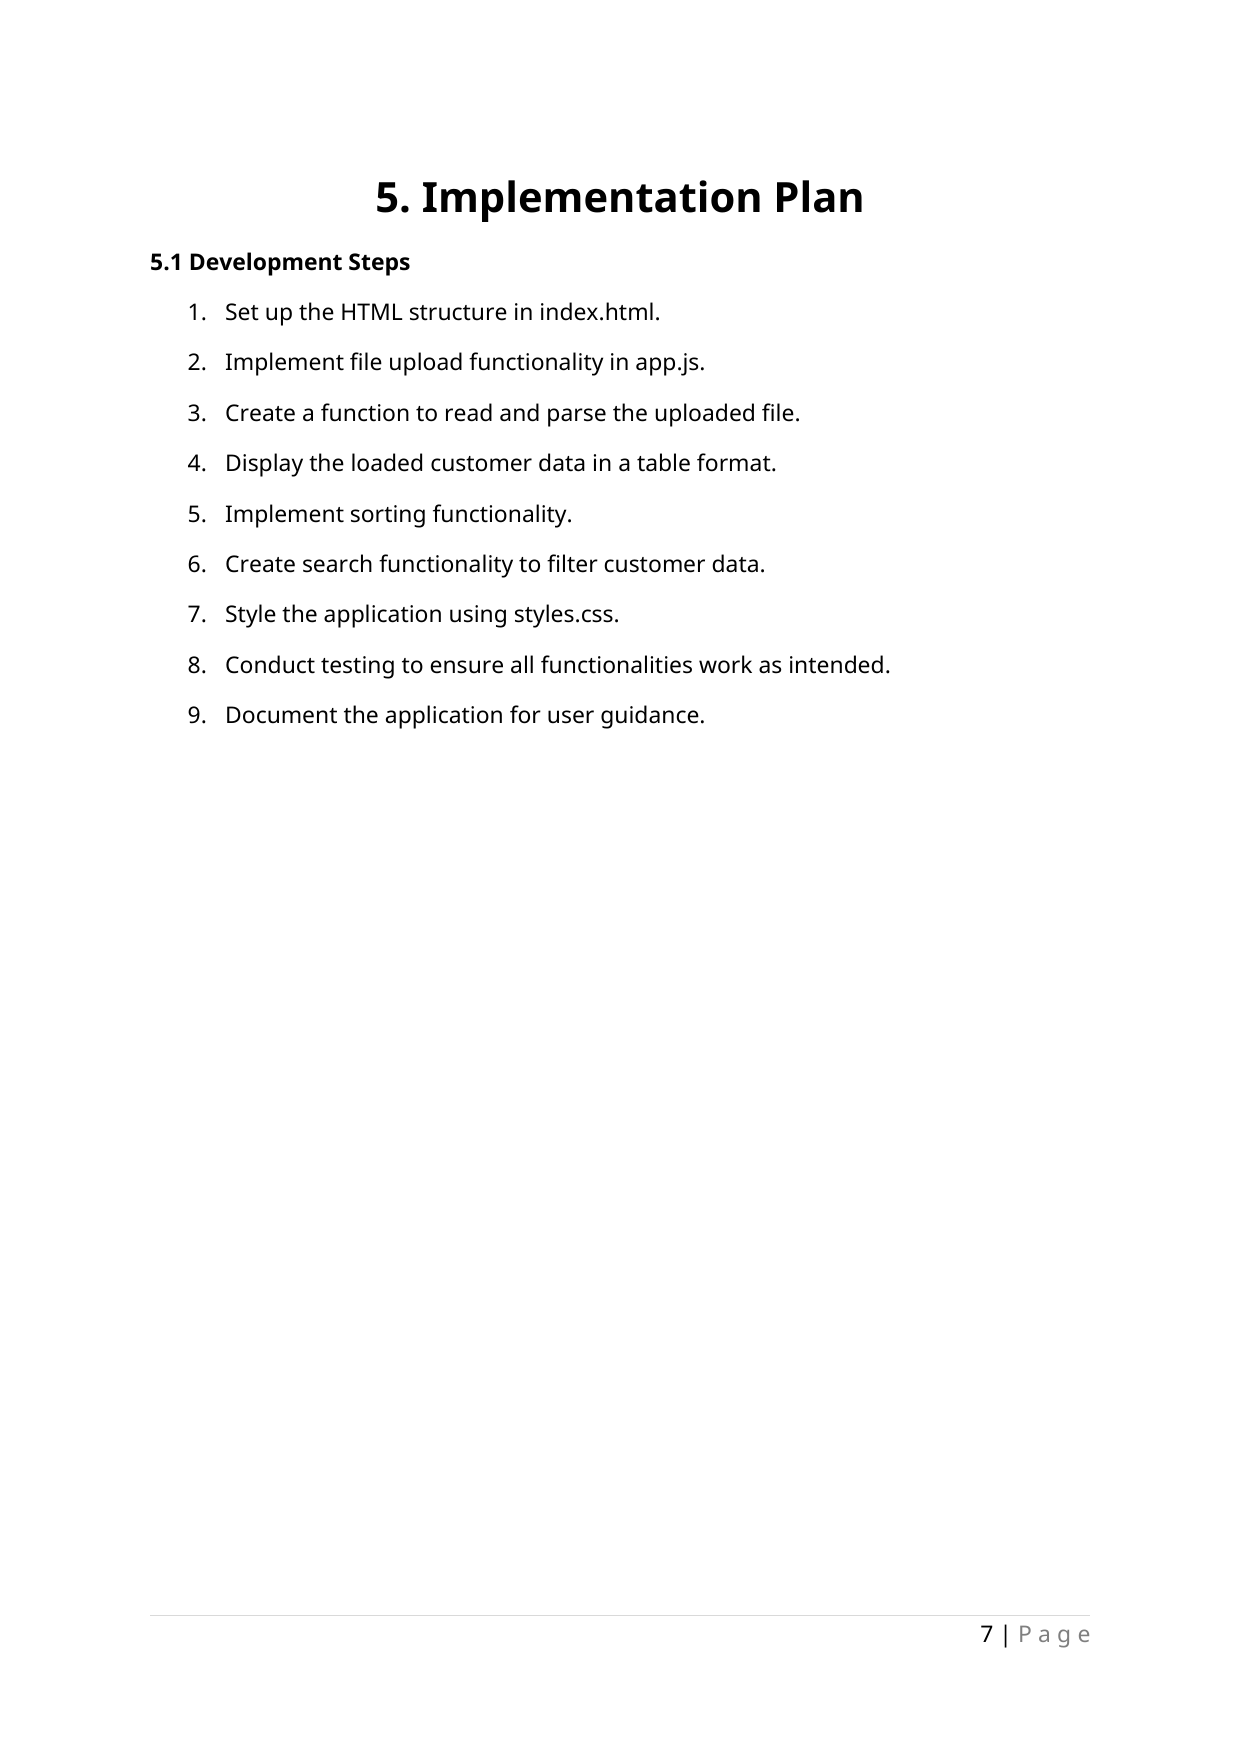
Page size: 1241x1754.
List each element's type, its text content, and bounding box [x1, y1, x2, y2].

text 5.1 Development Steps [150, 245, 1090, 277]
list Document the application for user guidance. [187, 699, 1090, 730]
list Implement sorting functionality. [187, 497, 1090, 529]
list Create search functionality to filter customer data. [187, 548, 1090, 579]
text 5. Implementation Plan [150, 167, 1090, 224]
list Style the application using styles.css. [187, 598, 1090, 629]
list Display the loaded customer data in a table format. [187, 447, 1090, 478]
list Implement file upload functionality in app.js. [187, 346, 1090, 377]
list Conduct testing to ensure all functionalities work as intended. [187, 649, 1090, 680]
list Create a function to read and parse the uploaded file. [187, 397, 1090, 428]
list Set up the HTML structure in index.html. [187, 296, 1090, 327]
